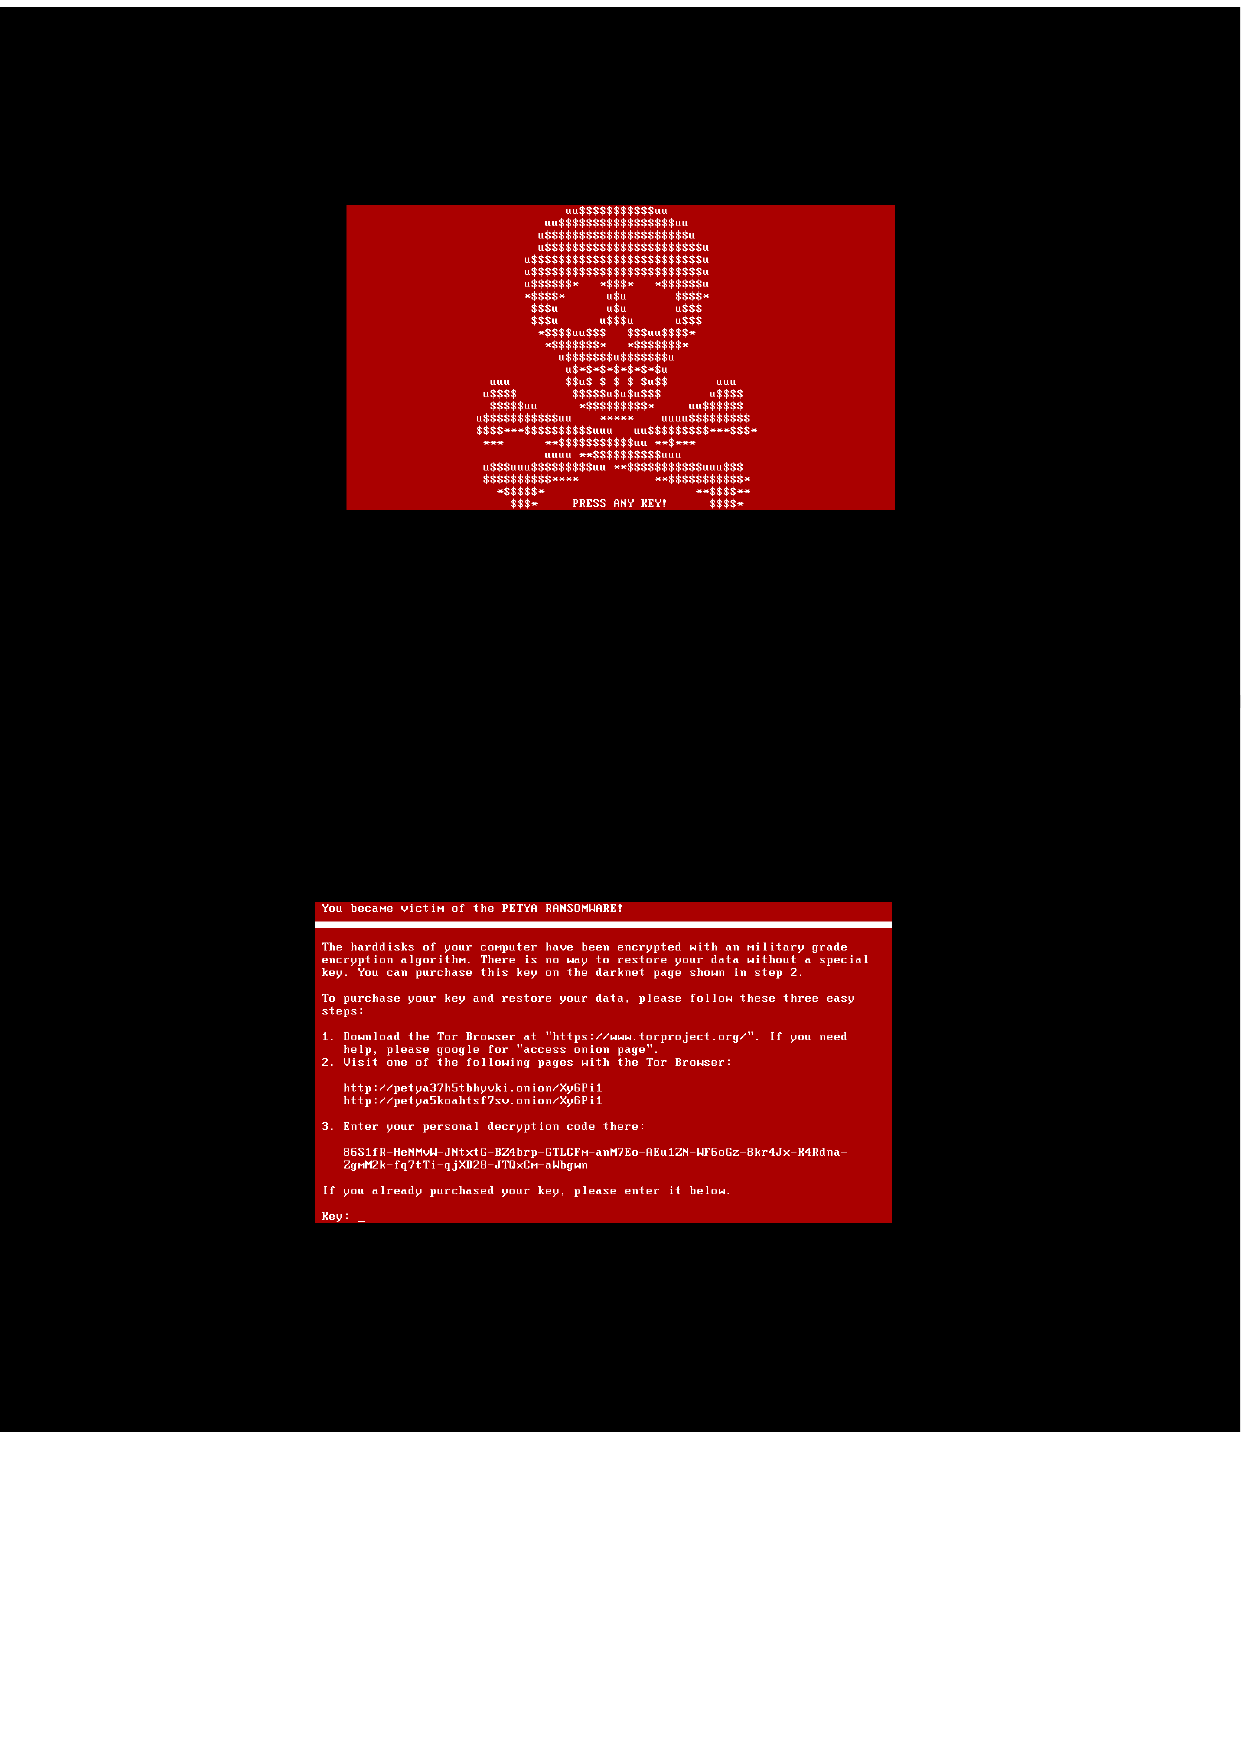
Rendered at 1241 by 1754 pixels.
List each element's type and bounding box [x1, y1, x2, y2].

picture [0, 7, 1241, 1432]
